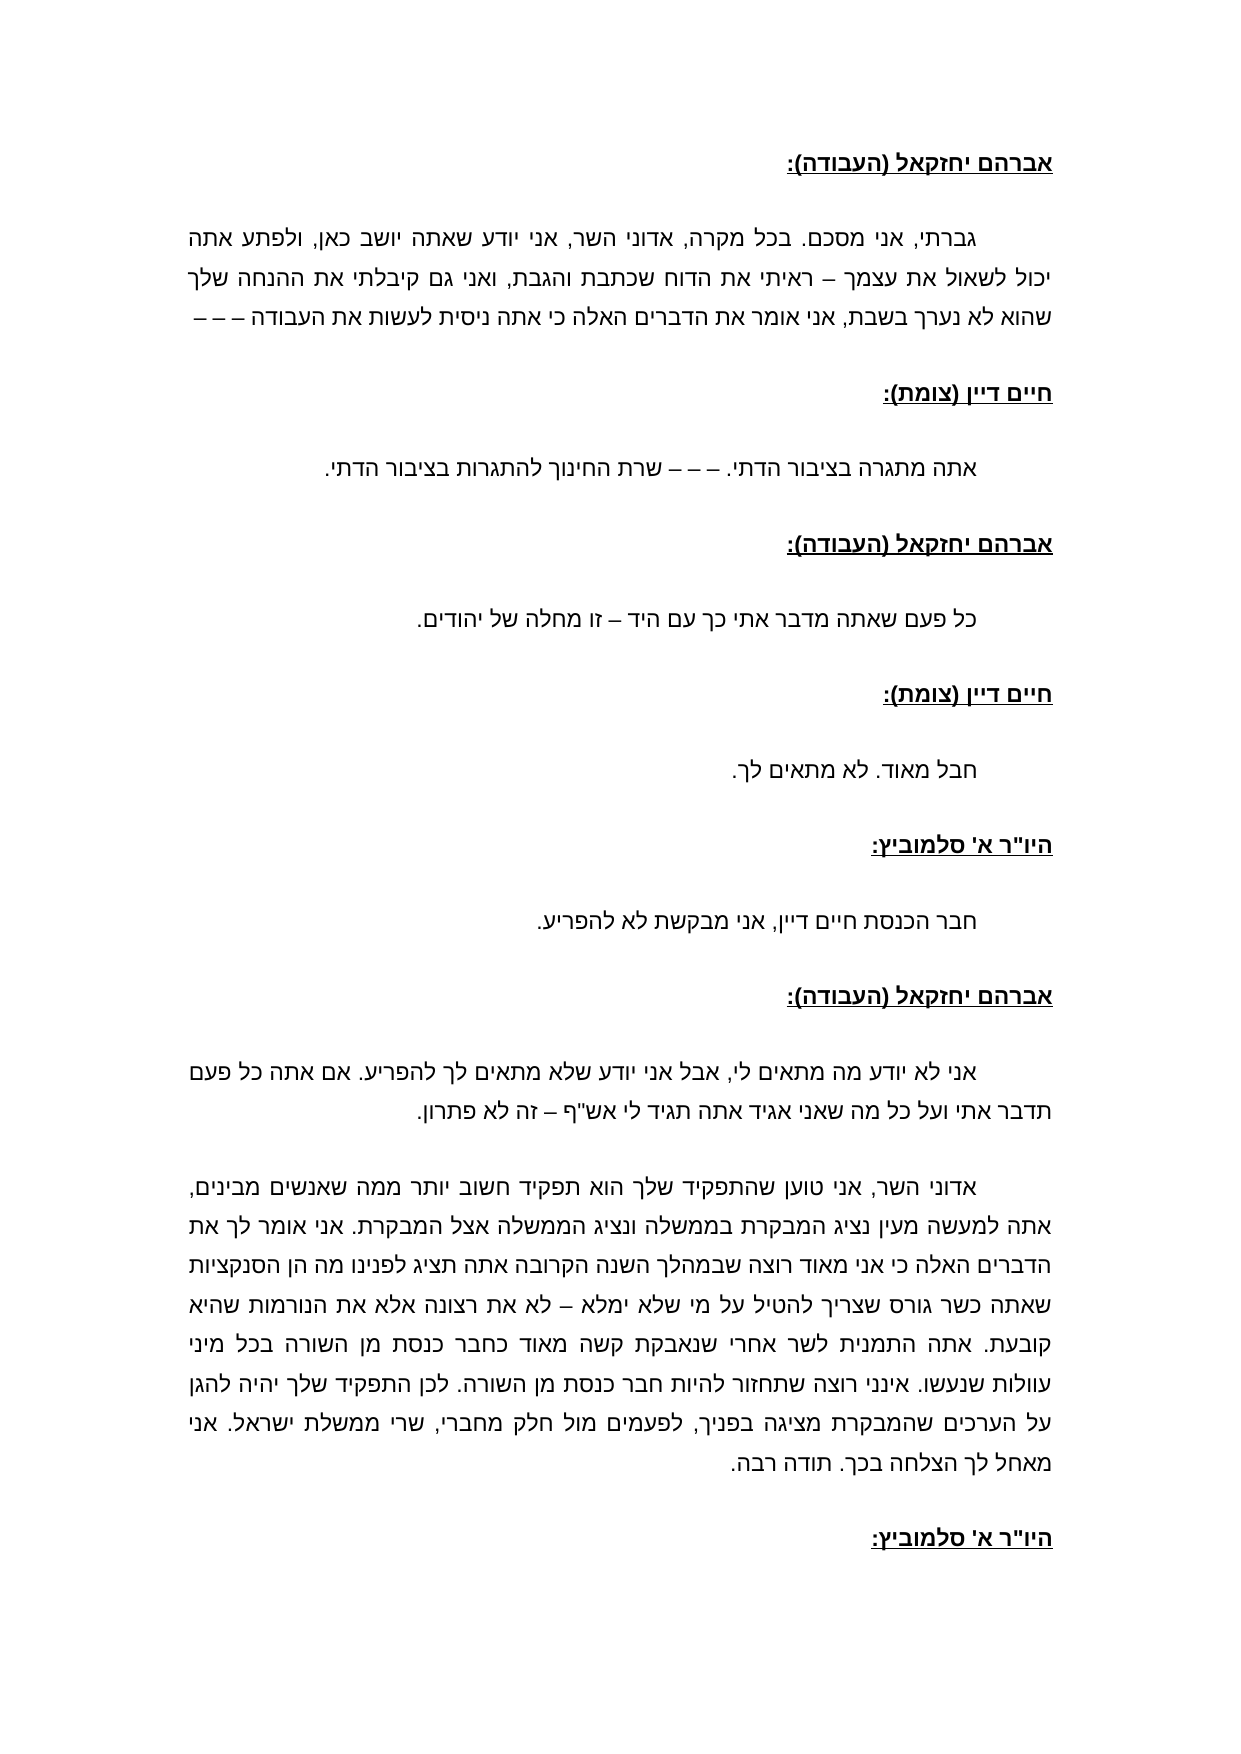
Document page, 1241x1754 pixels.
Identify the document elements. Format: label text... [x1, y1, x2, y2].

text אברהם יחזקאל (העבודה): [187, 150, 1053, 176]
text היו"ר א' סלמוביץ: [187, 1525, 1053, 1552]
text חיים דיין (צומת): [187, 380, 1053, 406]
text אתה מתגרה בציבור הדתי. – – – שרת החינוך להתגרות בציבור הדתי. [187, 455, 1053, 482]
text אני לא יודע מה מתאים לי, אבל אני יודע שלא מתאים לך להפריע. אם אתה כל פעם תדבר אתי ועל כל מה שאני אגיד אתה תגיד לי אש"ף – זה לא פתרון. [187, 1058, 1053, 1124]
text חבר הכנסת חיים דיין, אני מבקשת לא להפריע. [187, 908, 1053, 934]
text אדוני השר, אני טוען שהתפקיד שלך הוא תפקיד חשוב יותר ממה שאנשים מבינים, אתה למעשה מעין נציג המבקרת בממשלה ונציג הממשלה אצל המבקרת. אני אומר לך את הדברים האלה כי אני מאוד רוצה שבמהלך השנה הקרובה אתה תציג לפנינו מה הן הסנקציות שאתה כשר גורס שצריך להטיל על מי שלא ימלא – לא את רצונה אלא את הנורמות שהיא קובעת. אתה התמנית לשר אחרי שנאבקת קשה מאוד כחבר כנסת מן השורה בכל מיני עוולות שנעשו. אינני רוצה שתחזור להיות חבר כנסת מן השורה. לכן התפקיד שלך יהיה להגן על הערכים שהמבקרת מציגה בפניך, לפעמים מול חלק מחברי, שרי ממשלת ישראל. אני מאחל לך הצלחה בכך. תודה רבה. [187, 1173, 1053, 1476]
text גברתי, אני מסכם. בכל מקרה, אדוני השר, אני יודע שאתה יושב כאן, ולפתע אתה יכול לשאול את עצמך – ראיתי את הדוח שכתבת והגבת, ואני גם קיבלתי את ההנחה שלך שהוא לא נערך בשבת, אני אומר את הדברים האלה כי אתה ניסית לעשות את העבודה – – – [187, 225, 1053, 331]
text אברהם יחזקאל (העבודה): [187, 531, 1053, 557]
text אברהם יחזקאל (העבודה): [187, 983, 1053, 1009]
text חבל מאוד. לא מתאים לך. [187, 757, 1053, 783]
text חיים דיין (צומת): [187, 681, 1053, 708]
text כל פעם שאתה מדבר אתי כך עם היד – זו מחלה של יהודים. [187, 606, 1053, 632]
text היו"ר א' סלמוביץ: [187, 832, 1053, 859]
